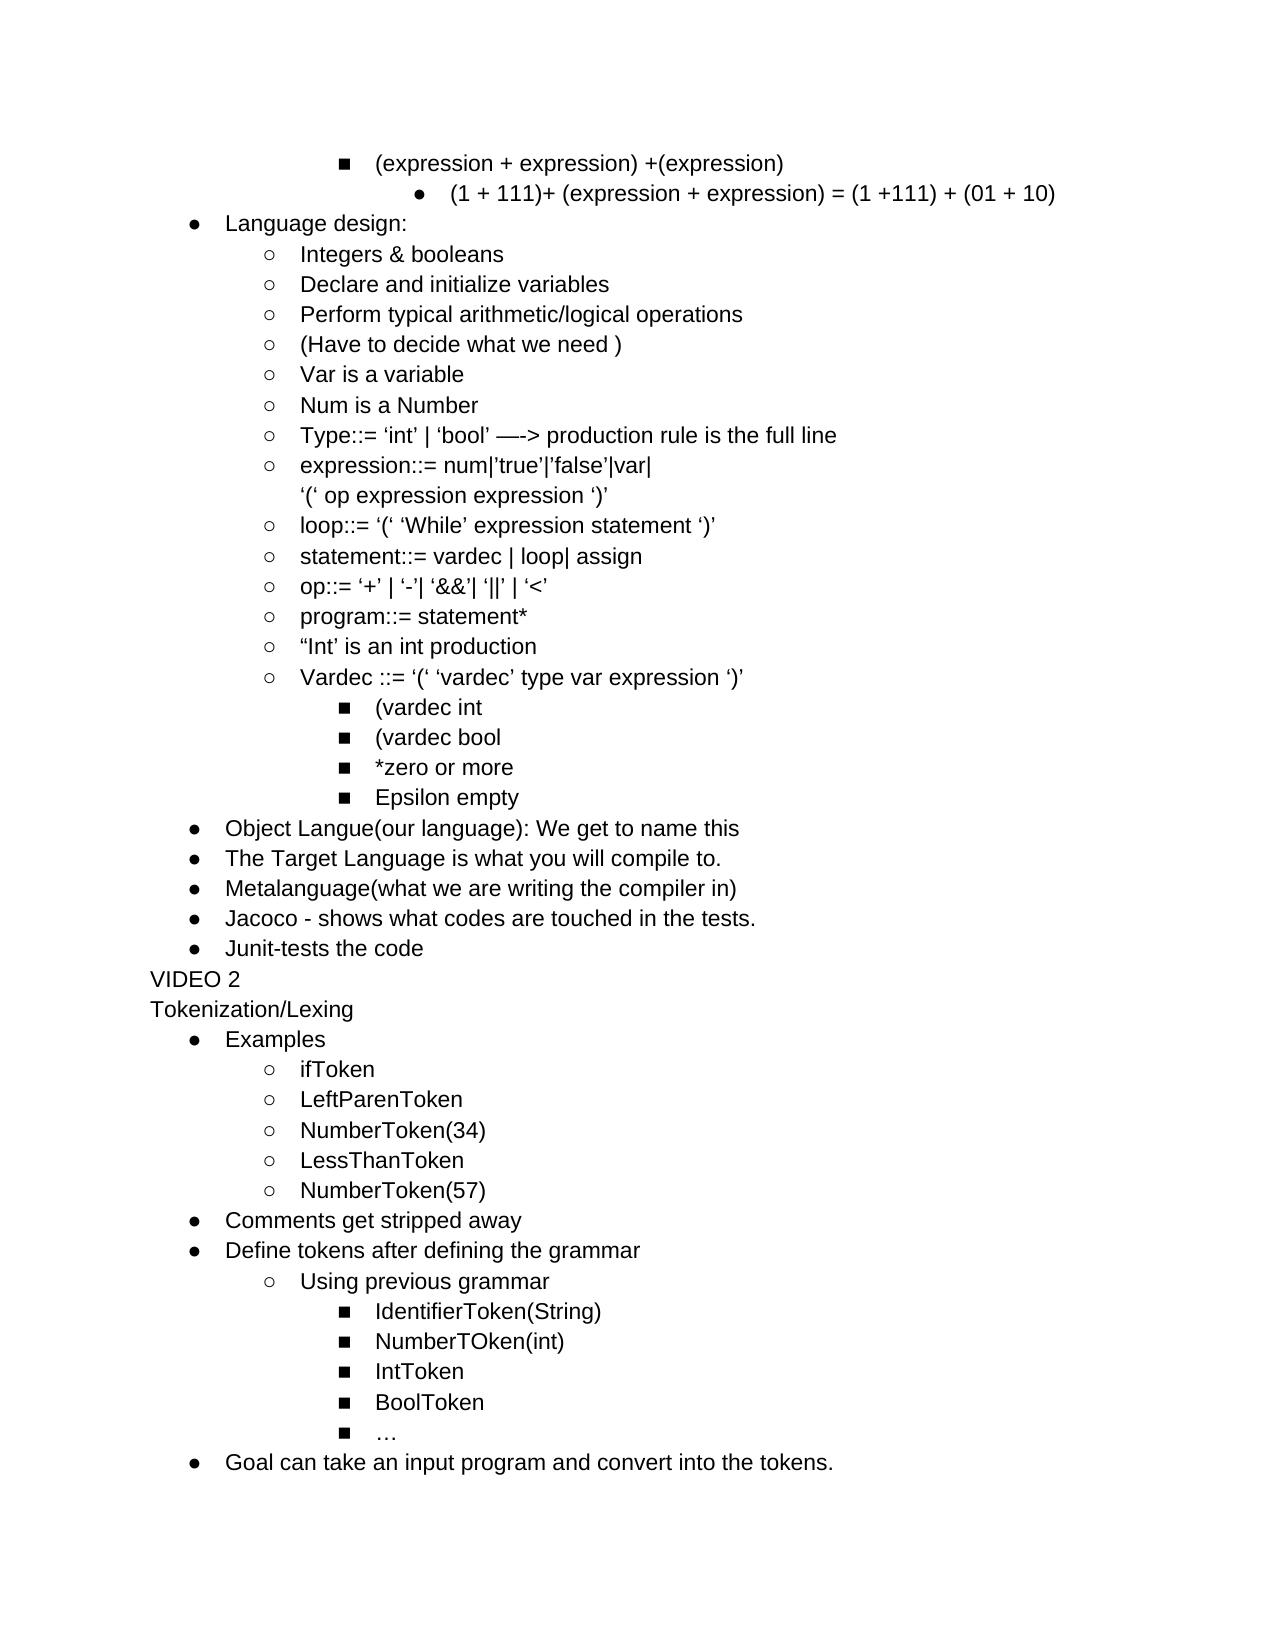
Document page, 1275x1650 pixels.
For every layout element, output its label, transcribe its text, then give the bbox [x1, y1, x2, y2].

list Perform typical arithmetic/logical operations [262, 301, 1125, 327]
list Using previous grammar [262, 1268, 1125, 1294]
list LeftParenToken [262, 1086, 1125, 1113]
list Junit-tests the code [187, 935, 1125, 962]
list program::= statement* [262, 603, 1125, 629]
list Comments get stripped away [187, 1207, 1125, 1234]
list NumberToken(57) [262, 1177, 1125, 1203]
list IdentifierToken(String) [337, 1298, 1125, 1324]
text ‘(‘ op expression expression ‘)’ [300, 482, 1125, 509]
list Object Langue(our language): We get to name this [187, 814, 1125, 841]
list The Target Language is what you will compile to. [187, 845, 1125, 871]
list statement::= vardec | loop| assign [262, 543, 1125, 569]
list NumberTOken(int) [337, 1328, 1125, 1354]
list NumberToken(34) [262, 1117, 1125, 1143]
list “Int’ is an int production [262, 633, 1125, 660]
list (Have to decide what we need ) [262, 331, 1125, 358]
list Goal can take an input program and convert into the tokens. [187, 1449, 1125, 1475]
list (1 + 111)+ (expression + expression) = (1 +111) + (01 + 10) [412, 180, 1125, 207]
list … [337, 1419, 1125, 1445]
list Declare and initialize variables [262, 271, 1125, 297]
list Define tokens after defining the grammar [187, 1237, 1125, 1264]
list Metalanguage(what we are writing the compiler in) [187, 875, 1125, 901]
list LessThanToken [262, 1147, 1125, 1173]
list BoolToken [337, 1388, 1125, 1415]
list Jacoco - shows what codes are touched in the tests. [187, 905, 1125, 932]
list Var is a variable [262, 361, 1125, 388]
list Vardec ::= ‘(‘ ‘vardec’ type var expression ‘)’ [262, 663, 1125, 690]
list loop::= ‘(‘ ‘While’ expression statement ‘)’ [262, 512, 1125, 539]
list Integers & booleans [262, 241, 1125, 267]
list (vardec int [337, 694, 1125, 720]
text VIDEO 2 [150, 966, 1125, 992]
list expression::= num|’true’|’false’|var| [262, 452, 1125, 478]
list (vardec bool [337, 724, 1125, 750]
list Language design: [187, 210, 1125, 237]
list Examples [187, 1026, 1125, 1052]
text Tokenization/Lexing [150, 996, 1125, 1022]
list IntToken [337, 1358, 1125, 1385]
list ifToken [262, 1056, 1125, 1083]
list *zero or more [337, 754, 1125, 781]
list (expression + expression) +(expression) [337, 150, 1125, 176]
list op::= ‘+’ | ‘-’| ‘&&’| ‘||’ | ‘<’ [262, 573, 1125, 599]
list Type::= ‘int’ | ‘bool’ —-> production rule is the full line [262, 422, 1125, 448]
list Num is a Number [262, 392, 1125, 418]
list Epsilon empty [337, 784, 1125, 811]
